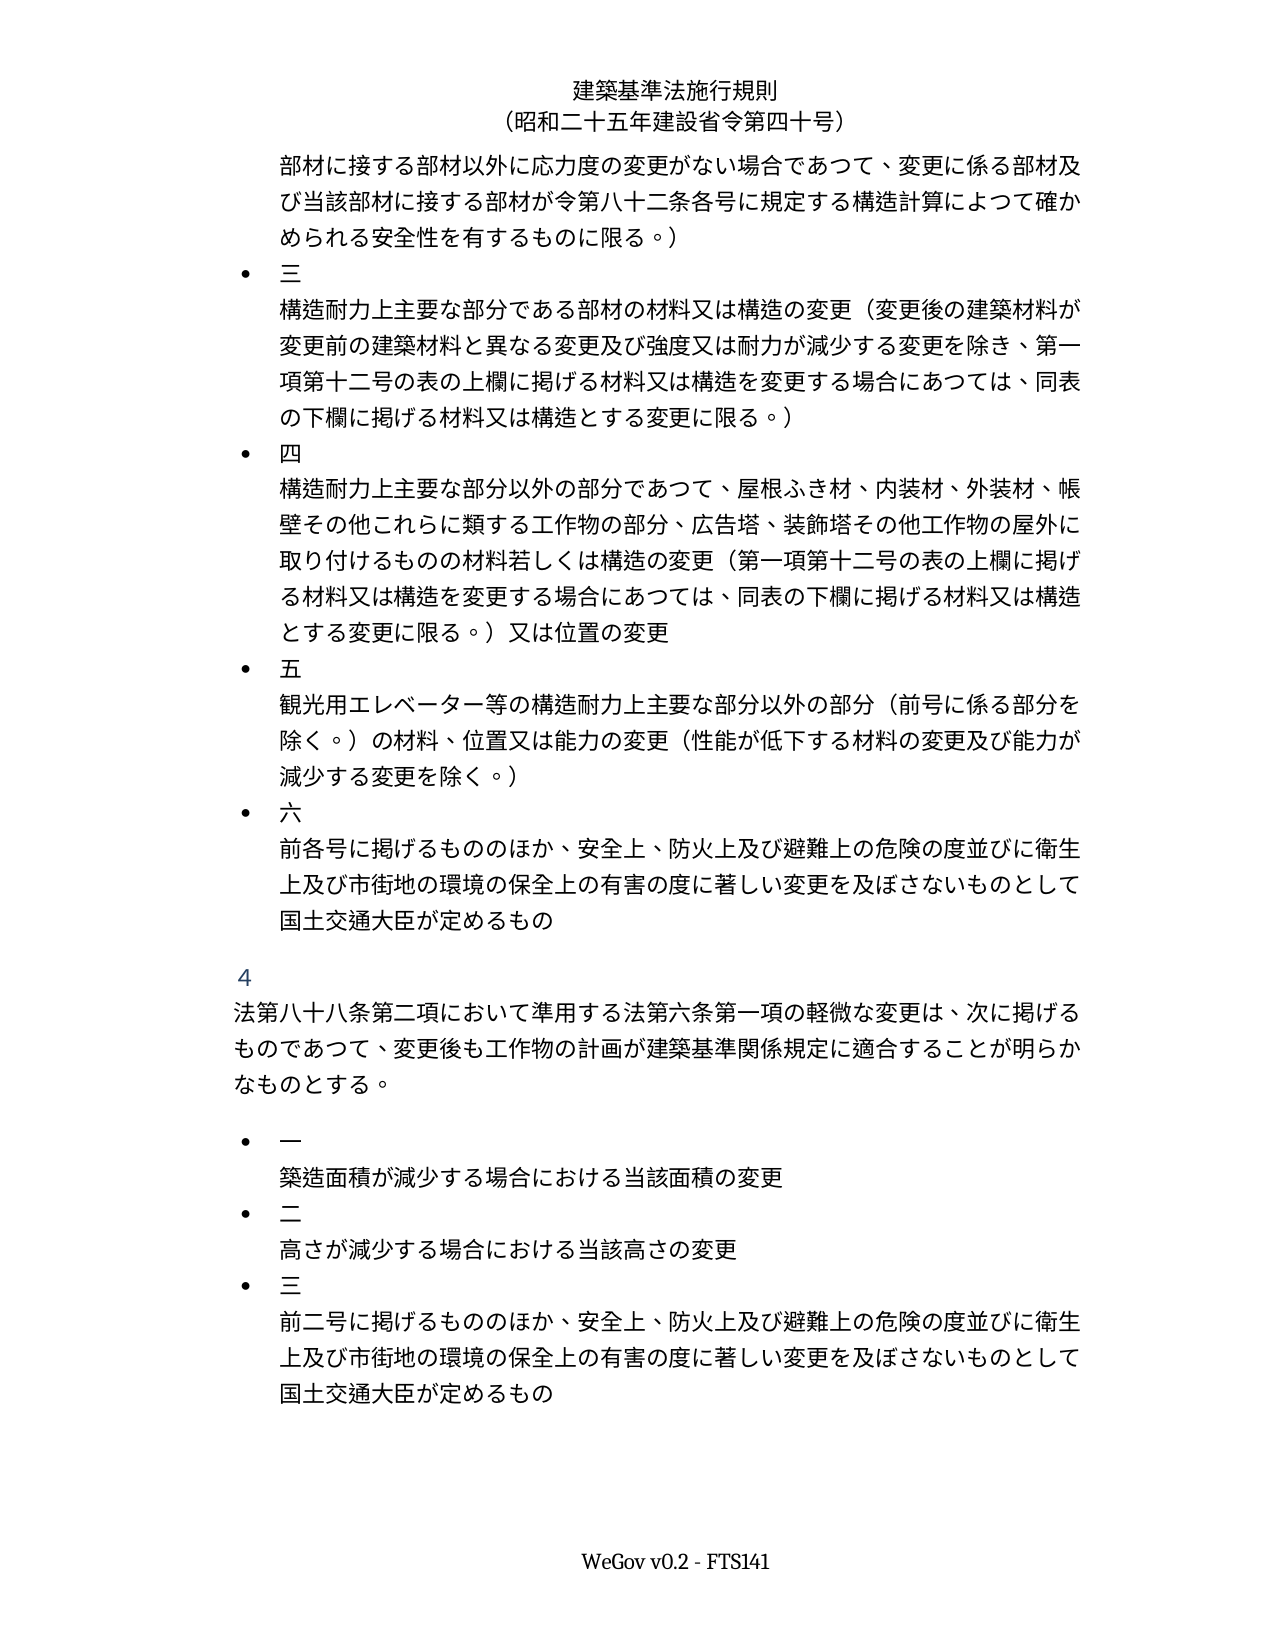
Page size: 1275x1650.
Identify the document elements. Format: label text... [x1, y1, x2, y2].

list 三 前二号に掲げるもののほか、安全上、防火上及び避難上の危険の度並びに衛生上及び市街地の環境の保全上の有害の度に著しい変更を及ぼさないものとして国土交通大臣が定めるもの [242, 1270, 1087, 1409]
list 四 構造耐力上主要な部分以外の部分であつて、屋根ふき材、内装材、外装材、帳壁その他これらに類する工作物の部分、広告塔、装飾塔その他工作物の屋外に取り付けるものの材料若しくは構造の変更（第一項第十二号の表の上欄に掲げる材料又は構造を変更する場合にあつては、同表の下欄に掲げる材料又は構造とする変更に限る。）又は位置の変更 [242, 437, 1087, 648]
list 六 前各号に掲げるもののほか、安全上、防火上及び避難上の危険の度並びに衛生上及び市街地の環境の保全上の有害の度に著しい変更を及ぼさないものとして国土交通大臣が定めるもの [242, 797, 1087, 936]
list 一 築造面積が減少する場合における当該面積の変更 [242, 1126, 1087, 1193]
subtitle ４ [233, 961, 1087, 993]
list 二 高さが減少する場合における当該高さの変更 [242, 1198, 1087, 1265]
text 法第八十八条第二項において準用する法第六条第一項の軽微な変更は、次に掲げるものであつて、変更後も工作物の計画が建築基準関係規定に適合することが明らかなものとする。 [233, 997, 1087, 1101]
list 五 観光用エレベーター等の構造耐力上主要な部分以外の部分（前号に係る部分を除く。）の材料、位置又は能力の変更（性能が低下する材料の変更及び能力が減少する変更を除く。） [242, 653, 1087, 792]
list 三 構造耐力上主要な部分である部材の材料又は構造の変更（変更後の建築材料が変更前の建築材料と異なる変更及び強度又は耐力が減少する変更を除き、第一項第十二号の表の上欄に掲げる材料又は構造を変更する場合にあつては、同表の下欄に掲げる材料又は構造とする変更に限る。） [242, 258, 1087, 433]
